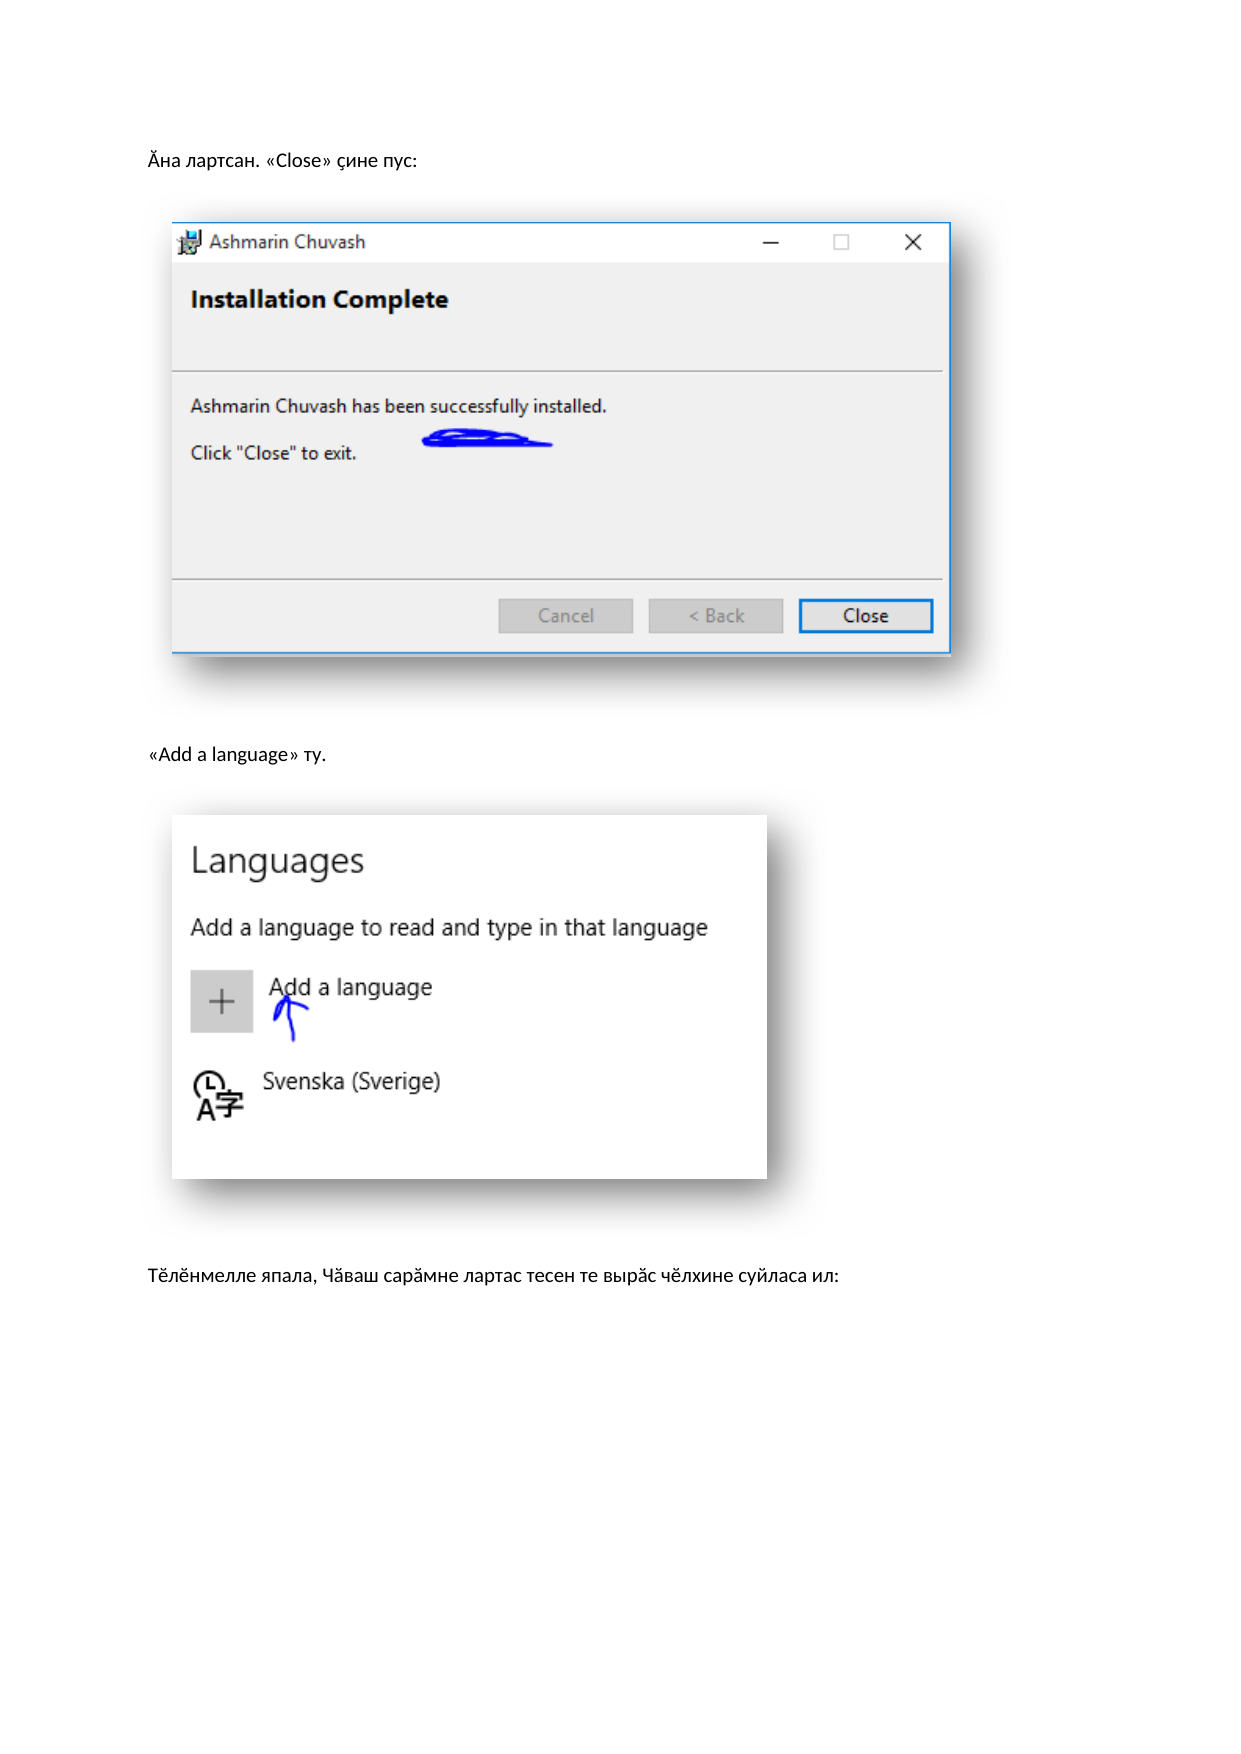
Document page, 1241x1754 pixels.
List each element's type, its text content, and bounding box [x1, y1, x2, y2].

text «Add a language» ту. [148, 741, 1093, 766]
picture [172, 815, 767, 1179]
text Ӑна лартсан. «Close» ҫине пус: [148, 148, 1093, 173]
text Тӗлӗнмелле япала, Чӑваш сарӑмне лартас тесен те вырӑс чӗлхине суйласа ил: [148, 1263, 1093, 1288]
picture [172, 222, 951, 657]
